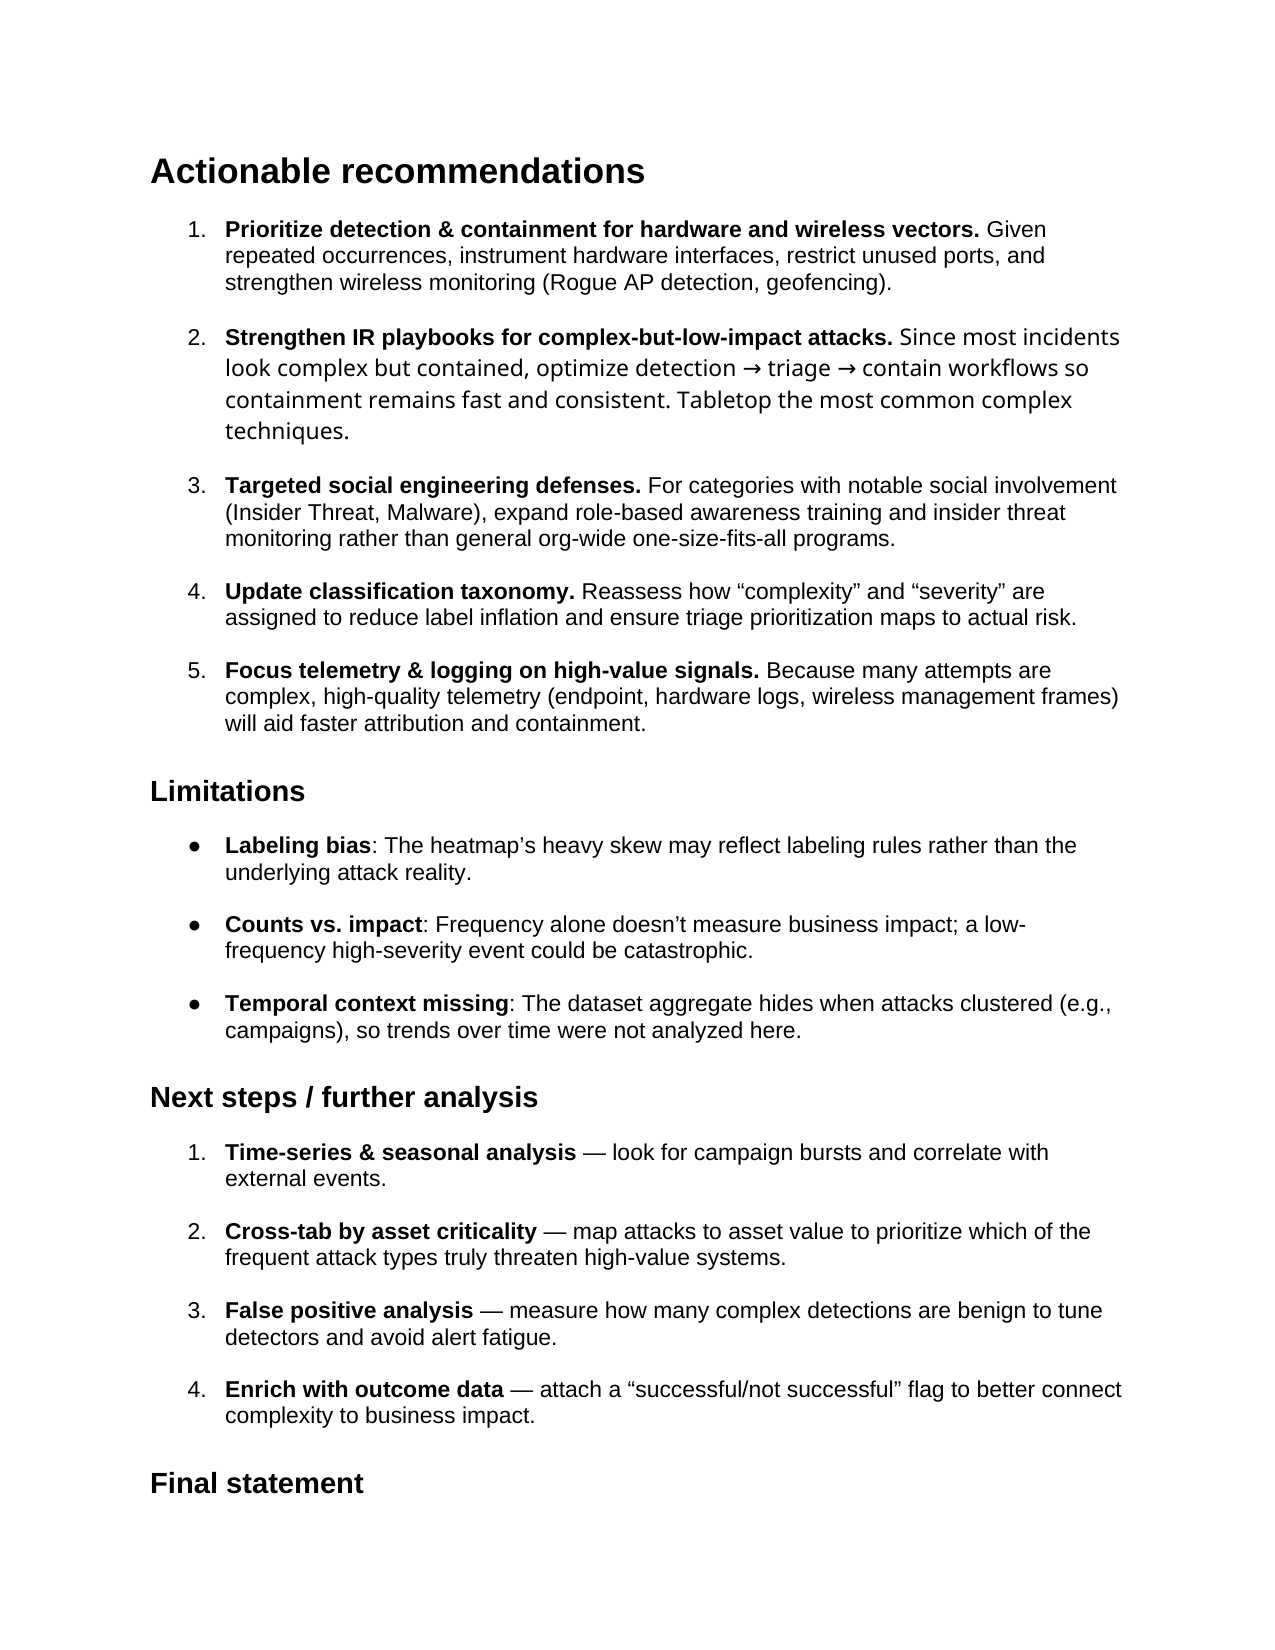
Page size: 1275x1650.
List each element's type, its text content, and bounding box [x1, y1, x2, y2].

list Targeted social engineering defenses. For categories with notable social involvement (Insider Threat, Malware), expand role-based awareness training and insider threat monitoring rather than general org-wide one-size-fits-all programs. [187, 472, 1125, 578]
list Time-series & seasonal analysis — look for campaign bursts and correlate with external events. [187, 1139, 1125, 1218]
list Strengthen IR playbooks for complex-but-low-impact attacks. Since most incidents look complex but contained, optimize detection → triage → contain workflows so containment remains fast and consistent. Tabletop the most common complex techniques. [187, 321, 1125, 472]
list Cross-tab by asset criticality — map attacks to asset value to prioritize which of the frequent attack types truly threaten high-value systems. [187, 1218, 1125, 1297]
subtitle Final statement [150, 1466, 1125, 1500]
subtitle Next steps / further analysis [150, 1080, 1125, 1114]
list Labeling bias: The heatmap’s heavy skew may reflect labeling rules rather than the underlying attack reality. [187, 832, 1125, 911]
list Temporal context missing: The dataset aggregate hides when attacks clustered (e.g., campaigns), so trends over time were not analyzed here. [187, 990, 1125, 1043]
list Counts vs. impact: Frequency alone doesn’t measure business impact; a low-frequency high-severity event could be catastrophic. [187, 911, 1125, 990]
list Enrich with outcome data — attach a “successful/not successful” flag to better connect complexity to business impact. [187, 1376, 1125, 1429]
list Update classification taxonomy. Reassess how “complexity” and “severity” are assigned to reduce label inflation and ensure triage prioritization maps to actual risk. [187, 578, 1125, 657]
list Focus telemetry & logging on high-value signals. Because many attempts are complex, high-quality telemetry (endpoint, hardware logs, wireless management frames) will aid faster attribution and containment. [187, 657, 1125, 736]
list False positive analysis — measure how many complex detections are benign to tune detectors and avoid alert fatigue. [187, 1297, 1125, 1376]
subtitle Limitations [150, 773, 1125, 807]
list Prioritize detection & containment for hardware and wireless vectors. Given repeated occurrences, instrument hardware interfaces, restrict unused ports, and strengthen wireless monitoring (Rogue AP detection, geofencing). [187, 216, 1125, 321]
subtitle Actionable recommendations [150, 150, 1125, 191]
